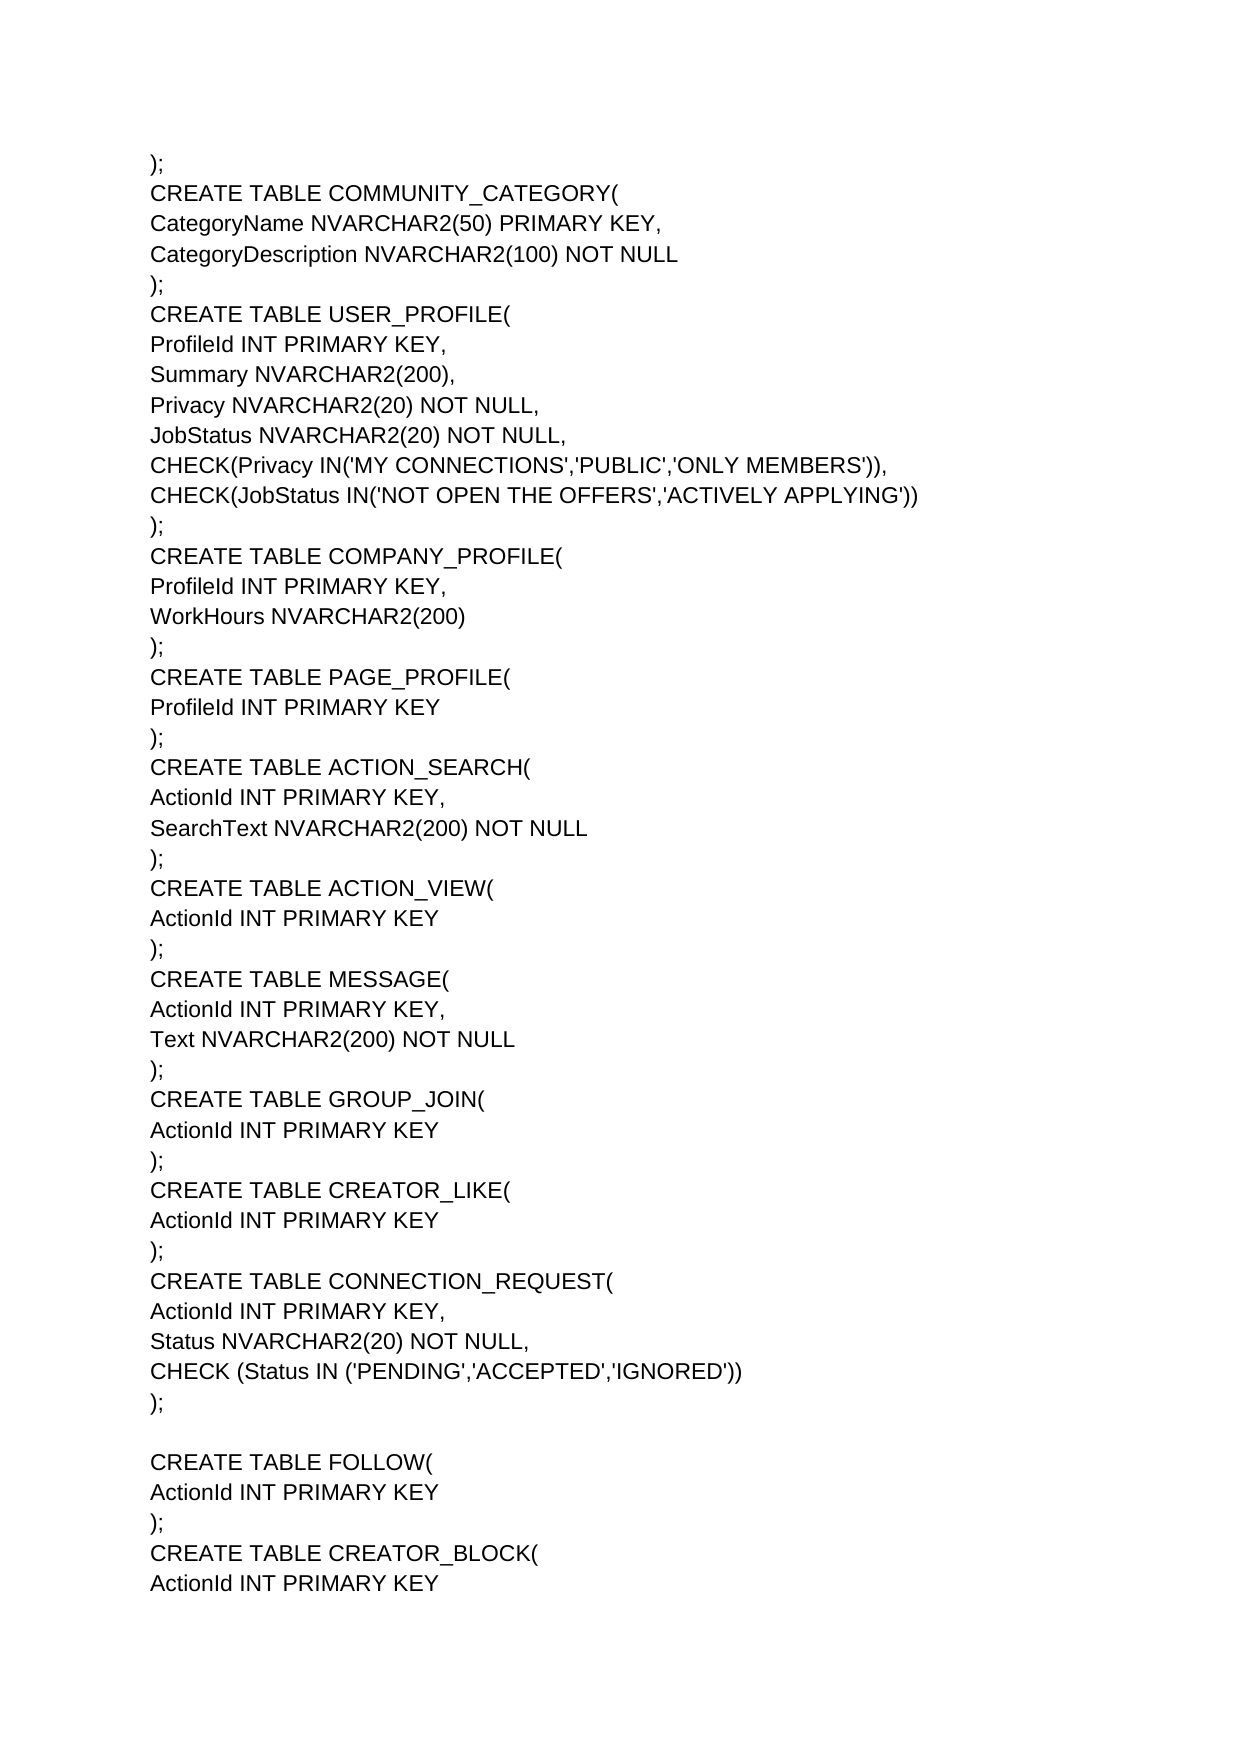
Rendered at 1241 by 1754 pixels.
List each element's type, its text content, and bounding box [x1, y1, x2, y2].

text CREATE TABLE FOLLOW( [150, 1449, 1090, 1475]
text Text NVARCHAR2(200) NOT NULL [150, 1026, 1090, 1052]
text ); [150, 271, 1090, 297]
text CREATE TABLE COMMUNITY_CATEGORY( [150, 180, 1090, 207]
text Privacy NVARCHAR2(20) NOT NULL, [150, 392, 1090, 418]
text CREATE TABLE COMPANY_PROFILE( [150, 543, 1090, 569]
text WorkHours NVARCHAR2(200) [150, 603, 1090, 629]
text ); [150, 1237, 1090, 1264]
text ProfileId INT PRIMARY KEY [150, 694, 1090, 720]
text ProfileId INT PRIMARY KEY, [150, 573, 1090, 599]
text Status NVARCHAR2(20) NOT NULL, [150, 1328, 1090, 1354]
text ); [150, 512, 1090, 539]
text ActionId INT PRIMARY KEY, [150, 784, 1090, 811]
text ActionId INT PRIMARY KEY [150, 1117, 1090, 1143]
text CREATE TABLE CONNECTION_REQUEST( [150, 1268, 1090, 1294]
text CREATE TABLE CREATOR_BLOCK( [150, 1539, 1090, 1566]
text CREATE TABLE ACTION_SEARCH( [150, 754, 1090, 781]
text SearchText NVARCHAR2(200) NOT NULL [150, 814, 1090, 841]
text ); [150, 724, 1090, 750]
text CREATE TABLE PAGE_PROFILE( [150, 663, 1090, 690]
text ActionId INT PRIMARY KEY, [150, 996, 1090, 1022]
text JobStatus NVARCHAR2(20) NOT NULL, [150, 422, 1090, 448]
text ActionId INT PRIMARY KEY, [150, 1298, 1090, 1324]
text ActionId INT PRIMARY KEY [150, 905, 1090, 932]
text CREATE TABLE CREATOR_LIKE( [150, 1177, 1090, 1203]
text CategoryName NVARCHAR2(50) PRIMARY KEY, [150, 210, 1090, 237]
text ); [150, 1147, 1090, 1173]
text CREATE TABLE ACTION_VIEW( [150, 875, 1090, 901]
text Summary NVARCHAR2(200), [150, 361, 1090, 388]
text ); [150, 845, 1090, 871]
text CategoryDescription NVARCHAR2(100) NOT NULL [150, 241, 1090, 267]
text CHECK(JobStatus IN('NOT OPEN THE OFFERS','ACTIVELY APPLYING')) [150, 482, 1090, 509]
text ); [150, 1056, 1090, 1083]
text CREATE TABLE GROUP_JOIN( [150, 1086, 1090, 1113]
text CREATE TABLE USER_PROFILE( [150, 301, 1090, 327]
text ); [150, 1509, 1090, 1536]
text ); [150, 935, 1090, 962]
text ); [150, 1388, 1090, 1415]
text CHECK (Status IN ('PENDING','ACCEPTED','IGNORED')) [150, 1358, 1090, 1385]
text ActionId INT PRIMARY KEY [150, 1570, 1090, 1596]
text ); [150, 633, 1090, 660]
text ); [150, 150, 1090, 176]
text CHECK(Privacy IN('MY CONNECTIONS','PUBLIC','ONLY MEMBERS')), [150, 452, 1090, 478]
text ActionId INT PRIMARY KEY [150, 1479, 1090, 1506]
text ActionId INT PRIMARY KEY [150, 1207, 1090, 1234]
text ProfileId INT PRIMARY KEY, [150, 331, 1090, 358]
text CREATE TABLE MESSAGE( [150, 966, 1090, 992]
